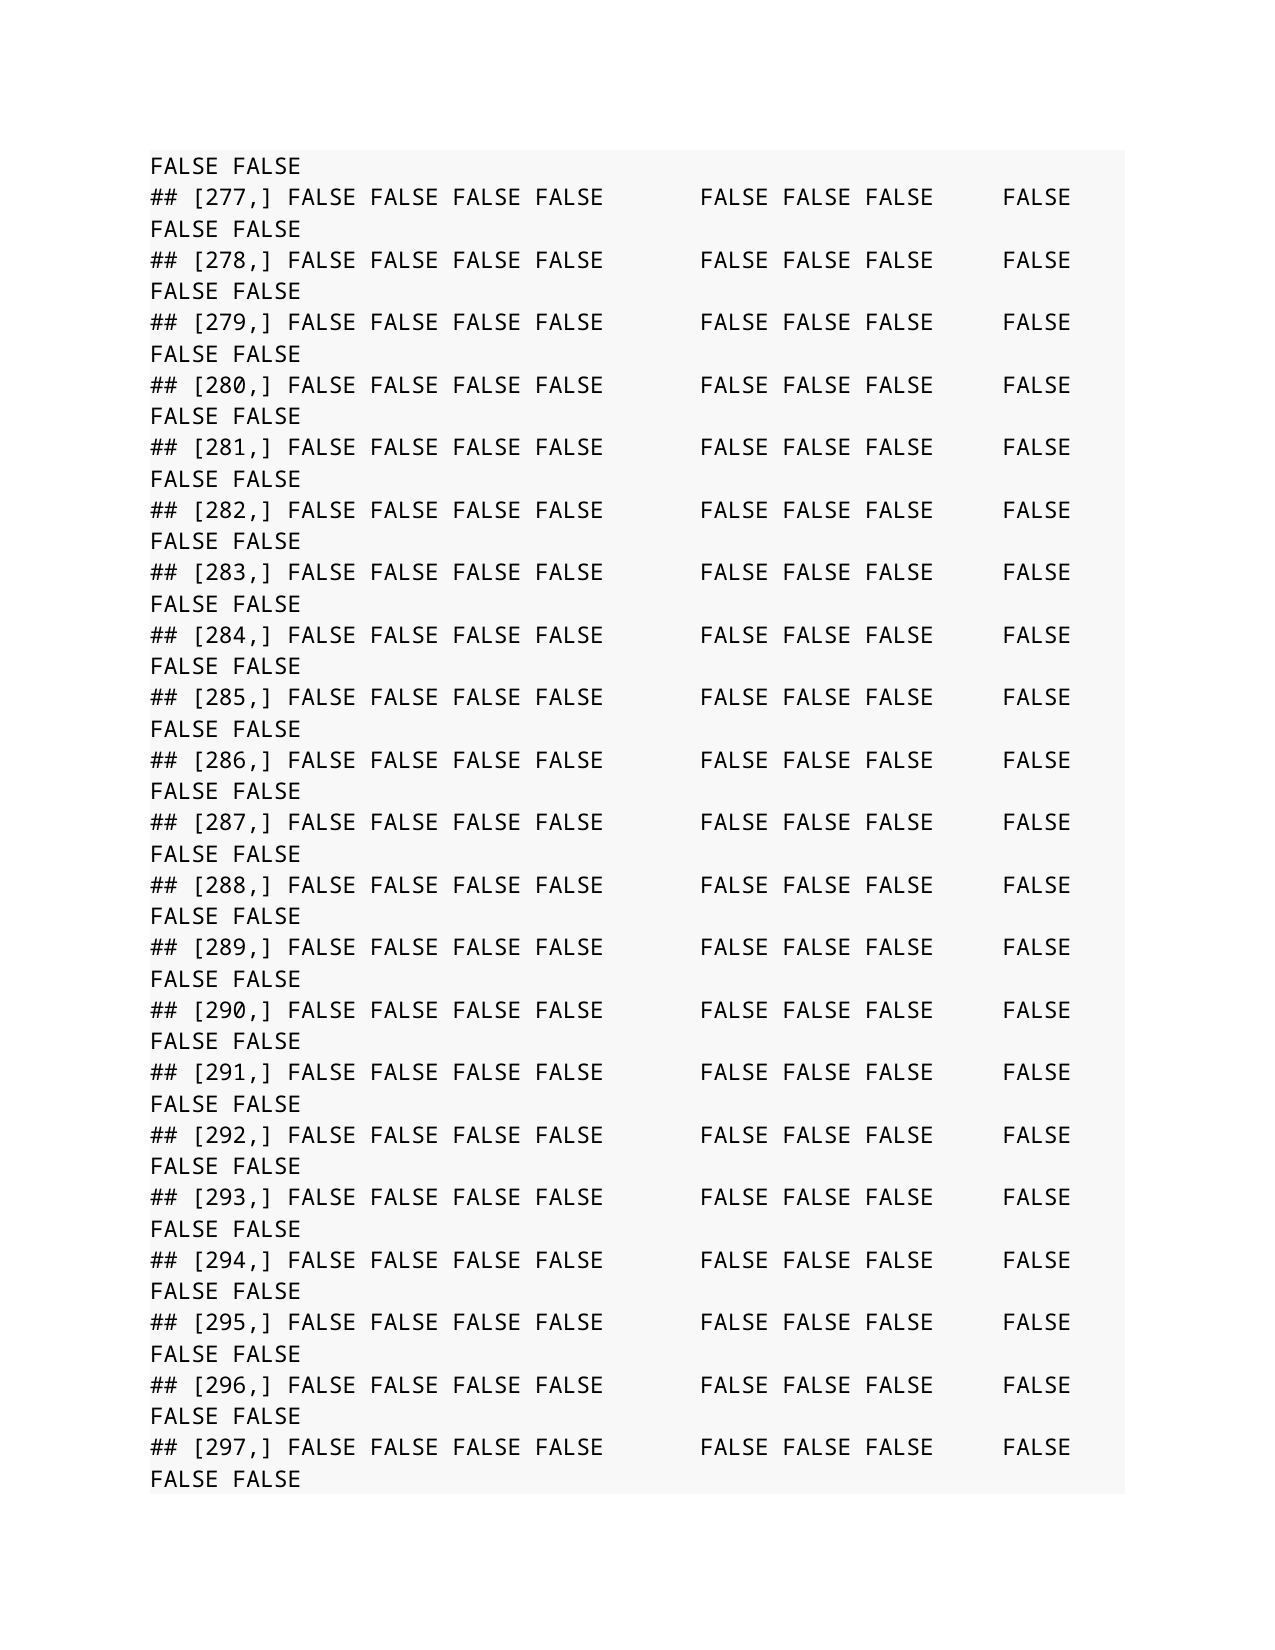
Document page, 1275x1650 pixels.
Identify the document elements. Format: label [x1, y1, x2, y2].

text [150, 150, 1125, 1494]
